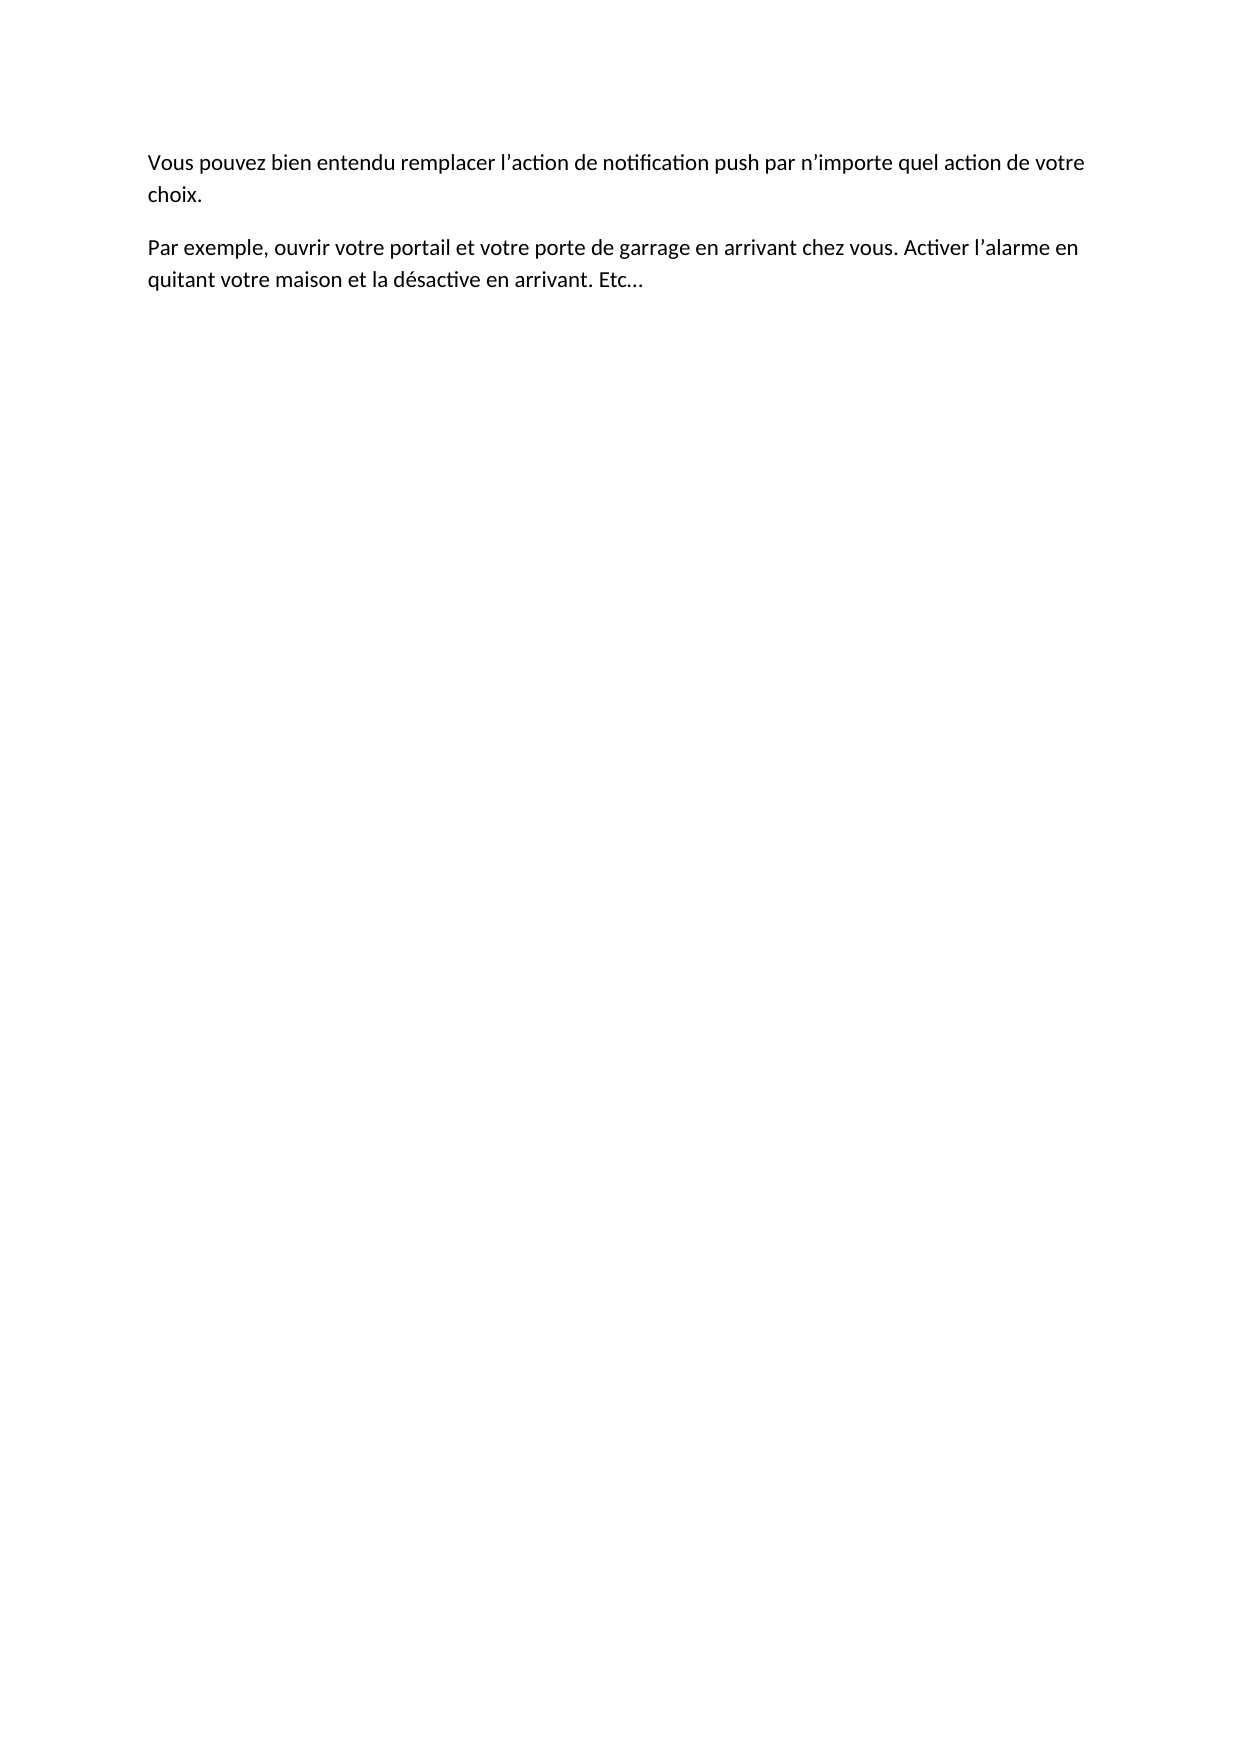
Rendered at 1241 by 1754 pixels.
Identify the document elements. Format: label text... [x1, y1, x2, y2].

text Par exemple, ouvrir votre portail et votre porte de garrage en arrivant chez vous. Activer l’alarme en quitant votre maison et la désactive en arrivant. Etc… [148, 233, 1093, 293]
text Vous pouvez bien entendu remplacer l’action de notification push par n’importe quel action de votre choix. [148, 148, 1093, 208]
